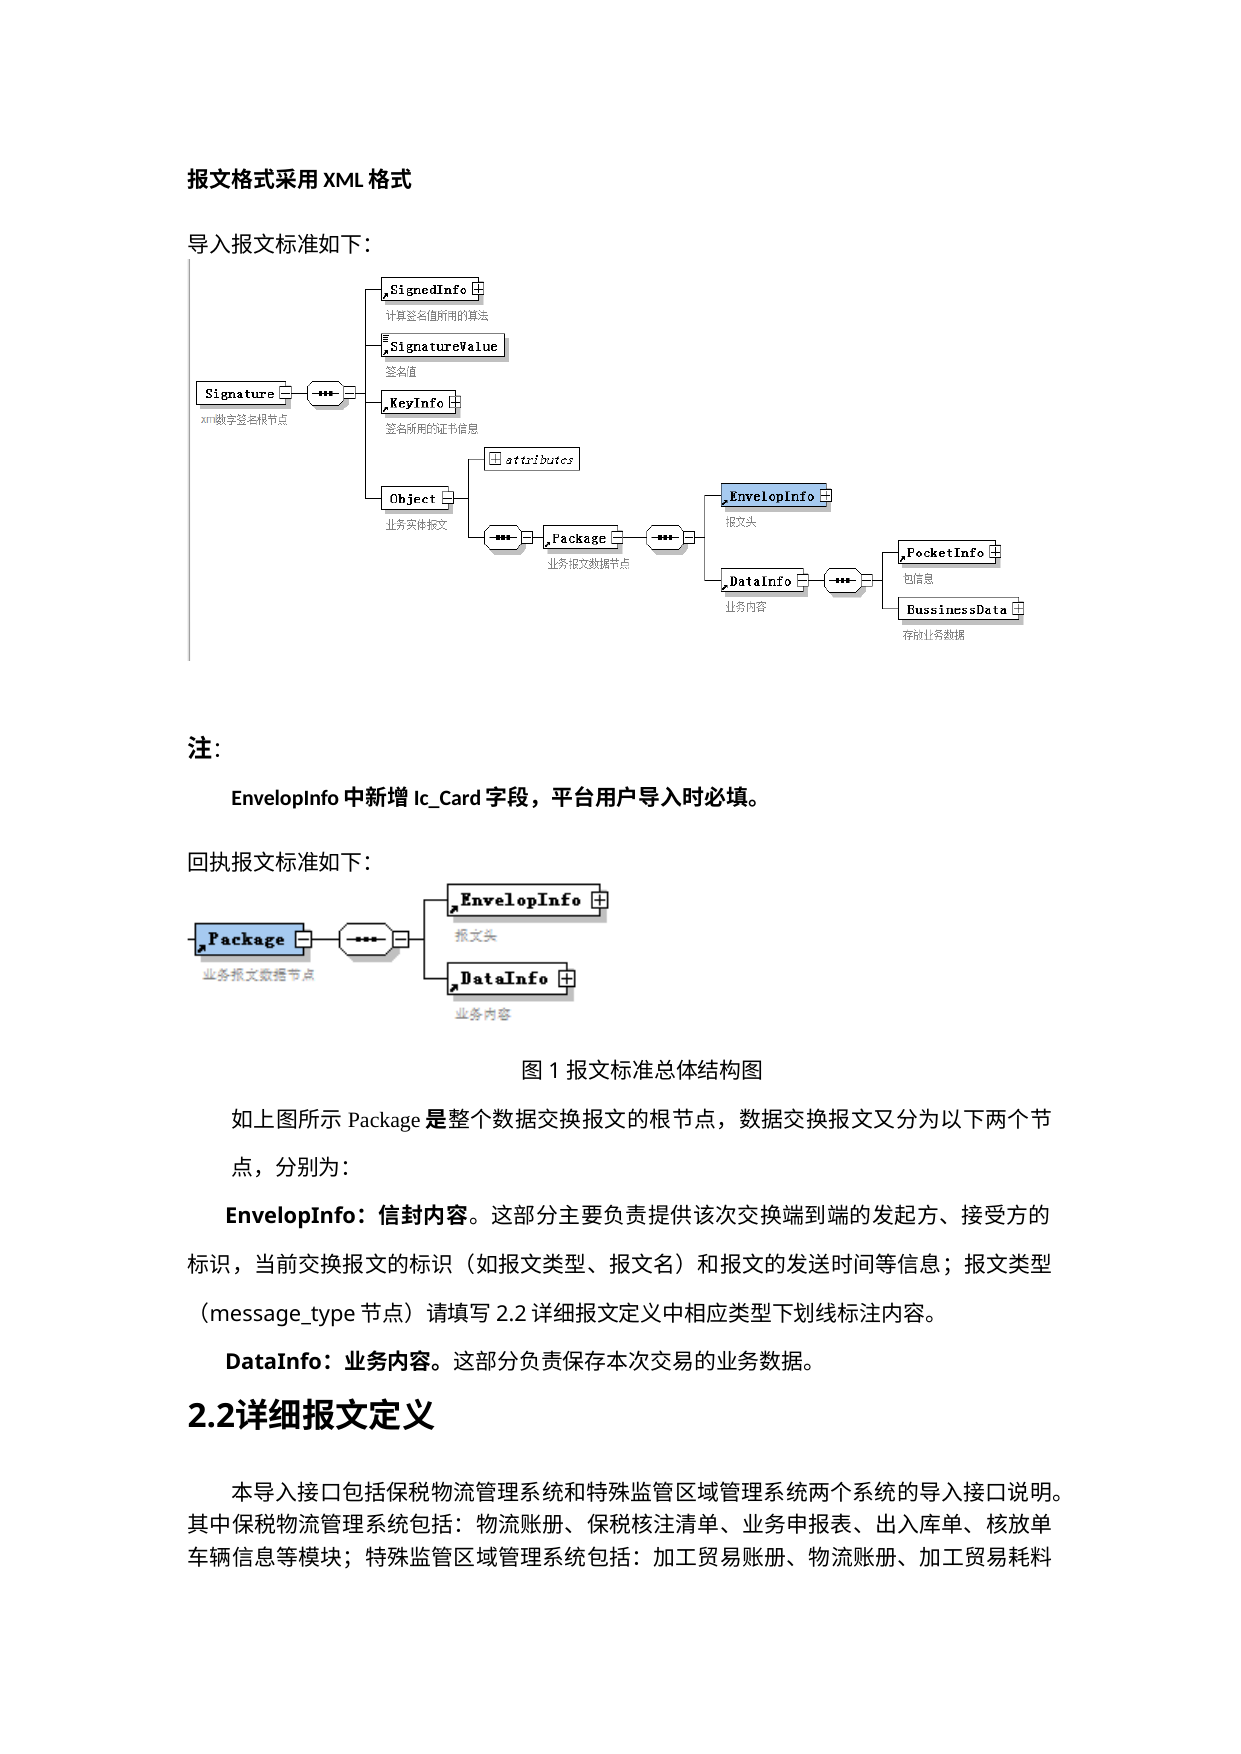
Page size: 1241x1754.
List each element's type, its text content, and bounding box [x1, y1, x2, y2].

text 回执报文标准如下： [187, 844, 1053, 877]
text 导入报文标准如下： [187, 227, 1053, 259]
text 报文格式采用XML格式 [187, 162, 1053, 194]
text 图 1 报文标准总体结构图 [187, 1053, 1053, 1085]
text 如上图所示Package是整个数据交换报文的根节点，数据交换报文又分为以下两个节点，分别为： [231, 1101, 1053, 1182]
text DataInfo：业务内容。这部分负责保存本次交易的业务数据。 [225, 1344, 1053, 1377]
text EnvelopInfo中新增Ic_Card字段，平台用户导入时必填。 [187, 779, 1053, 812]
text EnvelopInfo：信封内容。这部分主要负责提供该次交换端到端的发起方、接受方的标识，当前交换报文的标识（如报文类型、报文名）和报文的发送时间等信息；报文类型（message_type节点）请填写2.2详细报文定义中相应类型下划线标注内容。 [187, 1198, 1053, 1328]
subtitle 详细报文定义 [187, 1389, 1053, 1437]
picture [187, 877, 662, 1030]
picture [187, 259, 1053, 661]
text 注： [187, 714, 1053, 779]
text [187, 1474, 1053, 1572]
